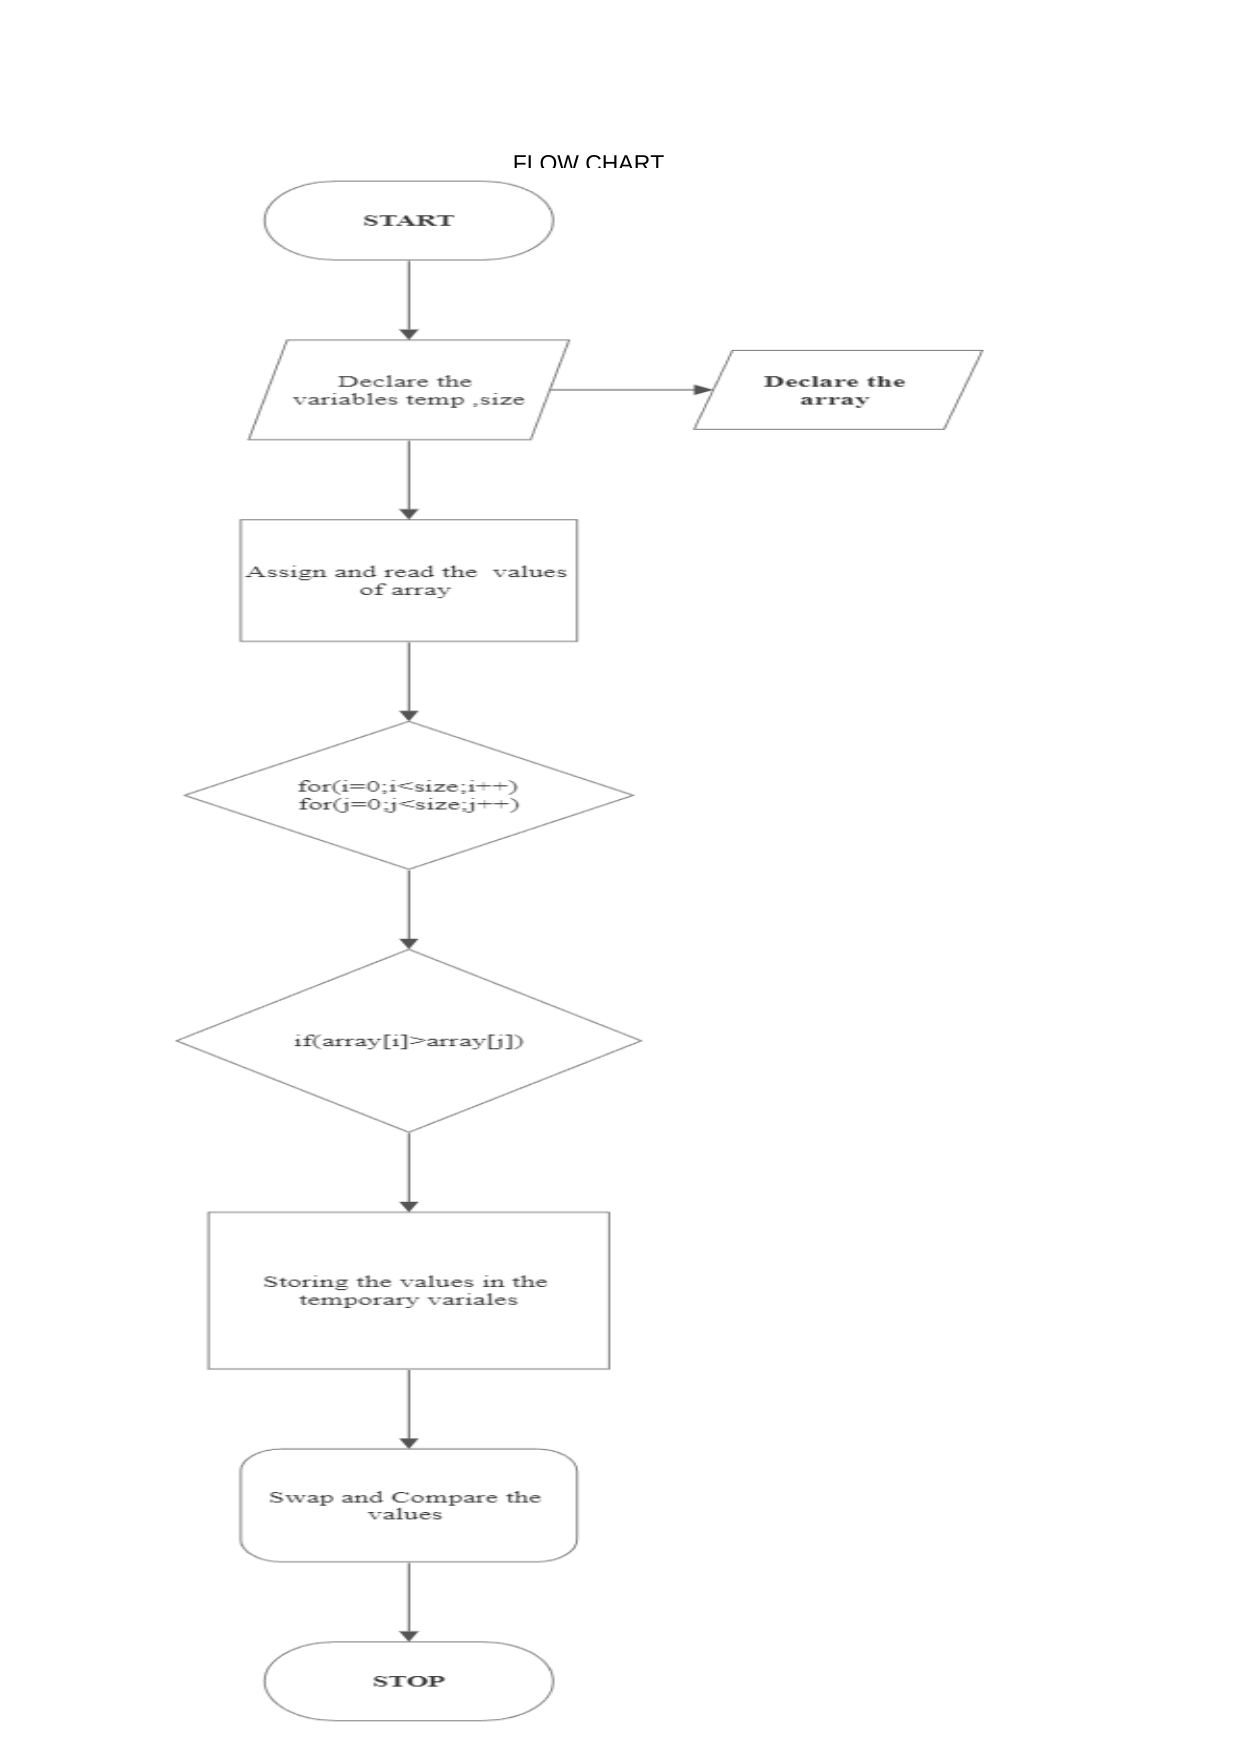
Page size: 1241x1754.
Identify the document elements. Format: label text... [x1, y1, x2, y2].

picture [153, 168, 1007, 1735]
text FLOW CHART [150, 150, 1090, 176]
